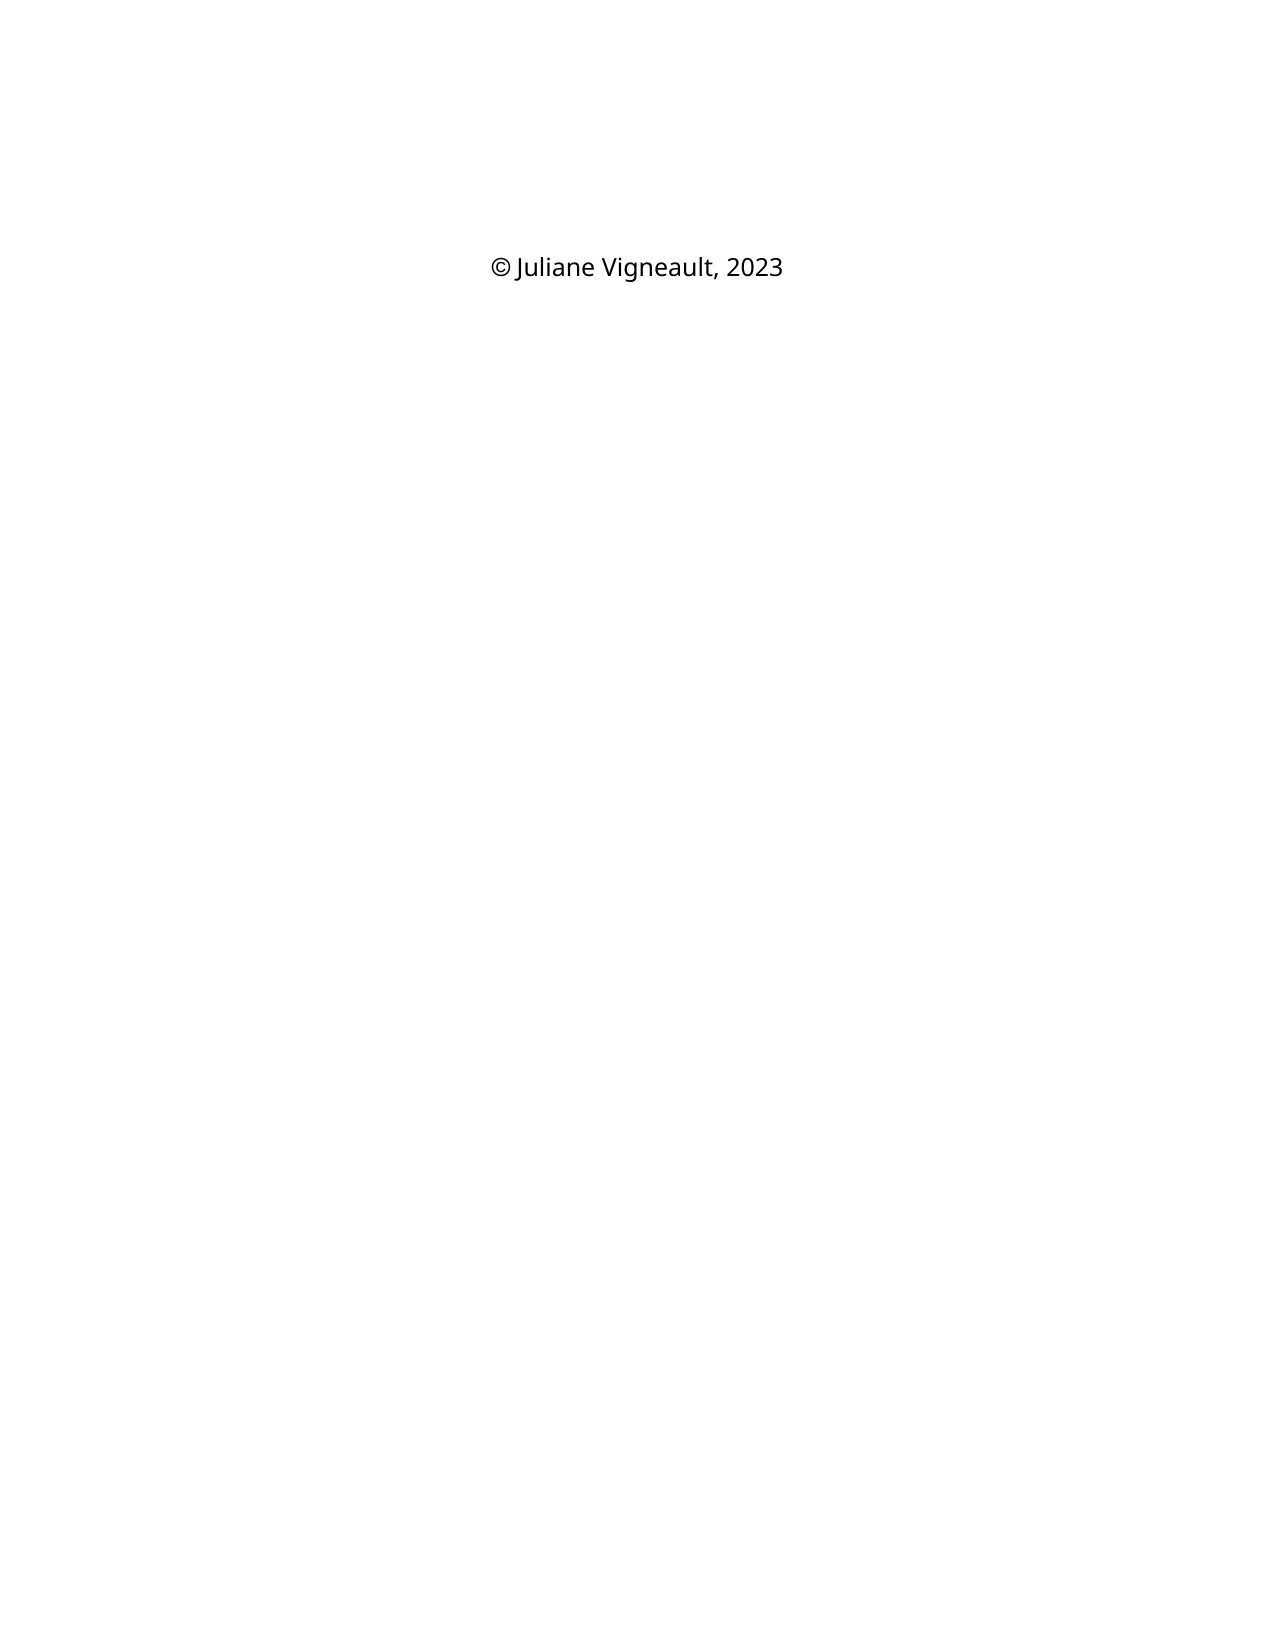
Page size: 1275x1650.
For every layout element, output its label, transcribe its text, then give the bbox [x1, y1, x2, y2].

text Juliane Vigneault, 2023 [148, 250, 1127, 284]
